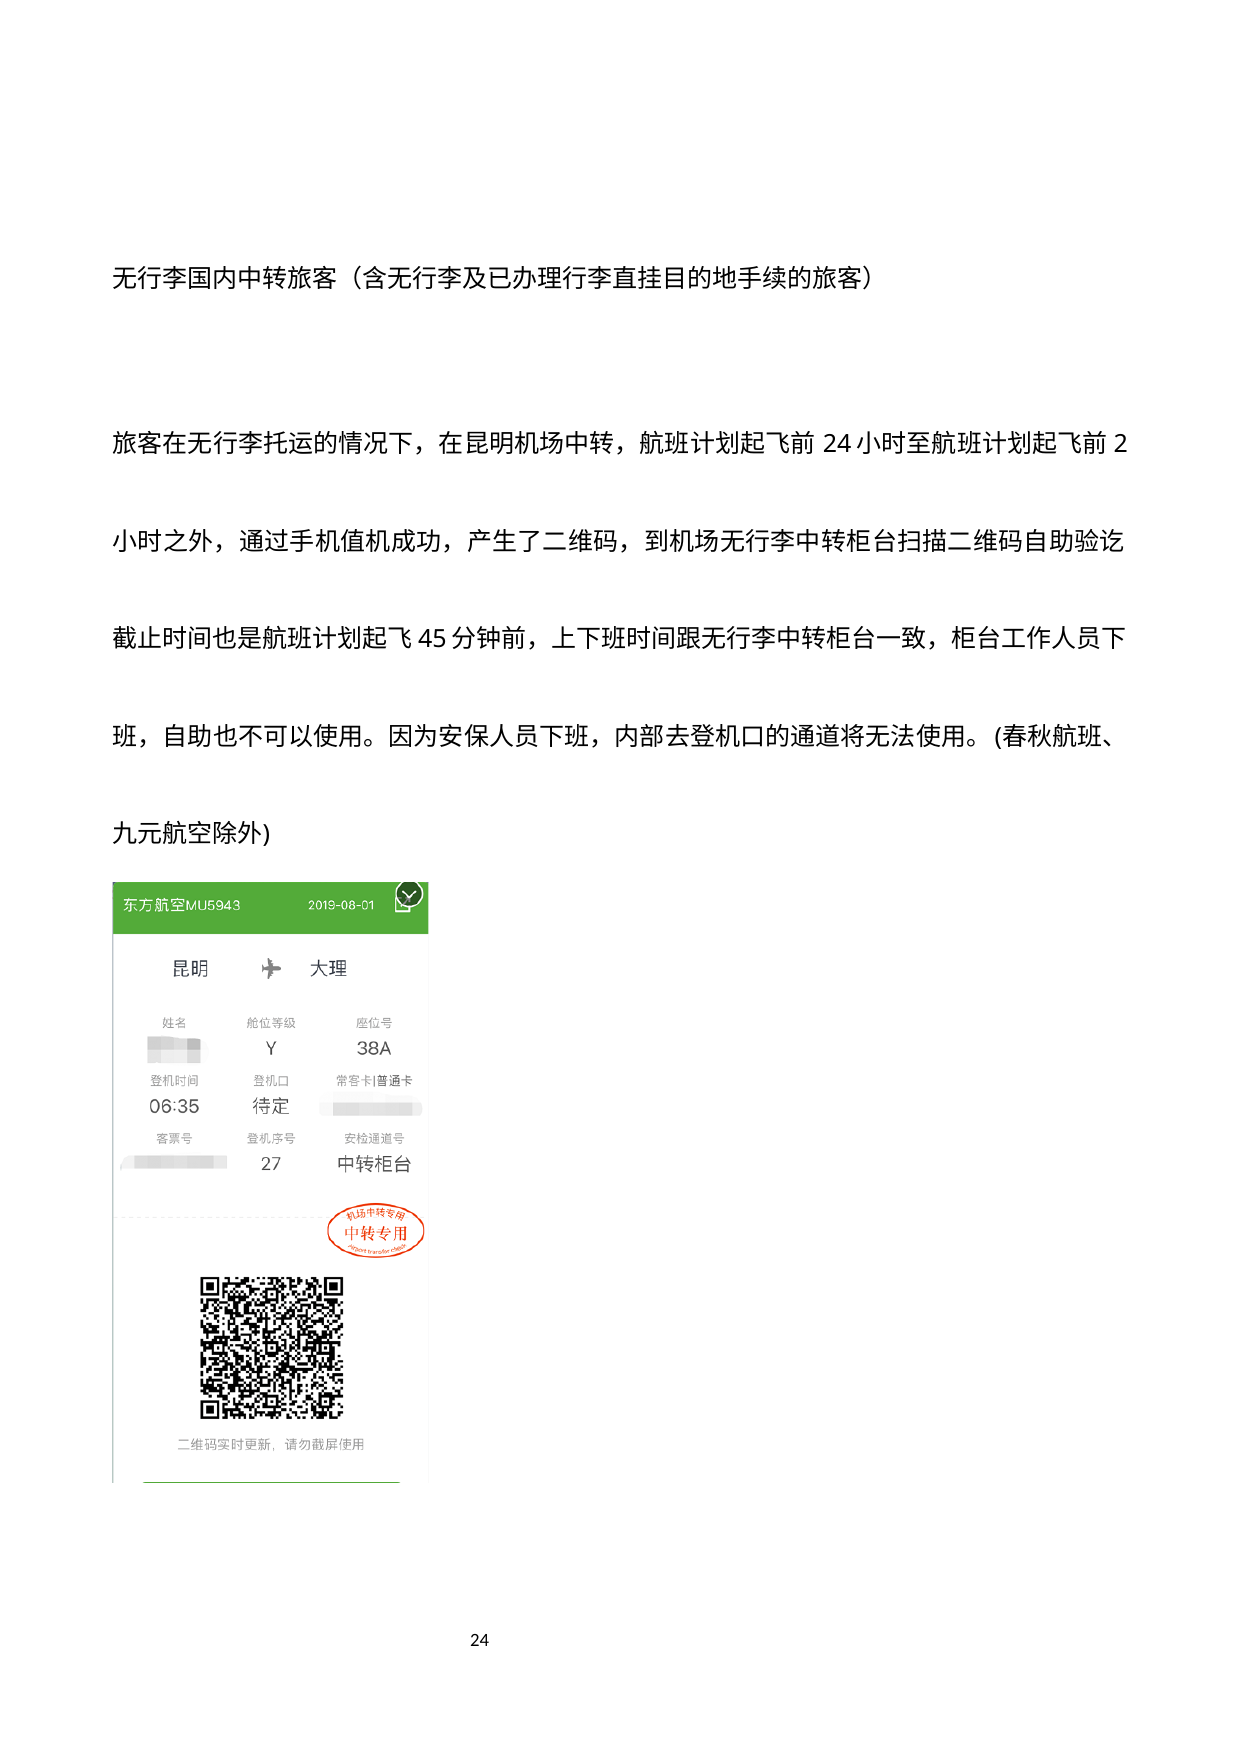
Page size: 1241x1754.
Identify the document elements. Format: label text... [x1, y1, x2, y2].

text 无行李国内中转旅客（含无行李及已办理行李直挂目的地手续的旅客） [112, 244, 1128, 309]
text 旅客在无行李托运的情况下，在昆明机场中转，航班计划起飞前24小时至航班计划起飞前2小时之外，通过手机值机成功，产生了二维码，到机场无行李中转柜台扫描二维码自助验讫截止时间也是航班计划起飞45分钟前，上下班时间跟无行李中转柜台一致，柜台工作人员下班，自助也不可以使用。因为安保人员下班，内部去登机口的通道将无法使用。(春秋航班、九元航空除外) [112, 409, 1128, 864]
picture [112, 882, 429, 1483]
